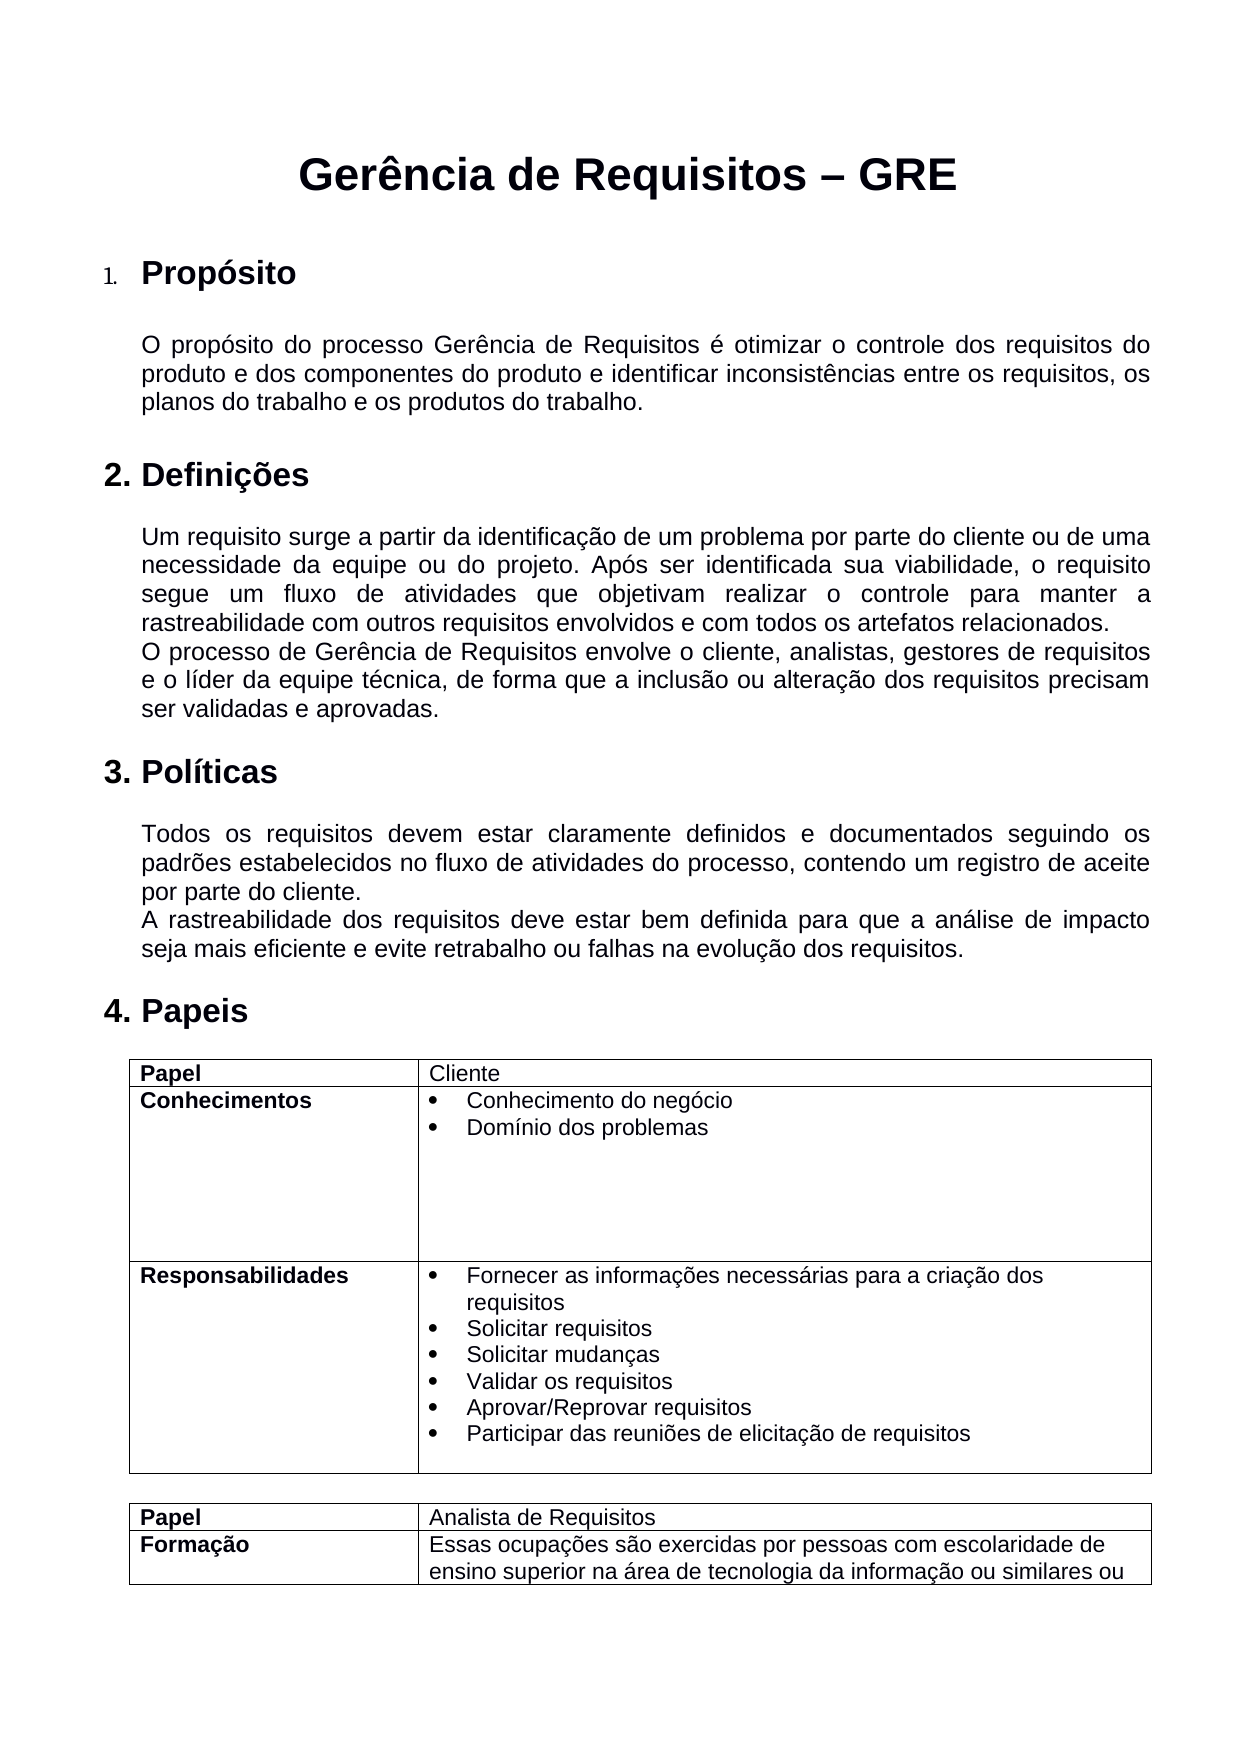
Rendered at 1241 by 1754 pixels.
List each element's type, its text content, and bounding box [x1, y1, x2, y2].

list Definições [103, 454, 1152, 493]
table_header Cliente [419, 1060, 1151, 1086]
table_cell Responsabilidades [130, 1262, 418, 1473]
list Políticas [103, 752, 1152, 790]
text A rastreabilidade dos requisitos deve estar bem definida para que a análise de impacto seja mais eficiente e evite retrabalho ou falhas na evolução dos requisitos. [141, 905, 1152, 963]
text Todos os requisitos devem estar claramente definidos e documentados seguindo os padrões estabelecidos no fluxo de atividades do processo, contendo um registro de aceite por parte do cliente. [141, 819, 1152, 905]
text Um requisito surge a partir da identificação de um problema por parte do cliente ou de uma necessidade da equipe ou do projeto. Após ser identificada sua viabilidade, o requisito segue um fluxo de atividades que objetivam realizar o controle para manter a rastreabilidade com outros requisitos envolvidos e com todos os artefatos relacionados. [141, 522, 1152, 637]
text O propósito do processo Gerência de Requisitos é otimizar o controle dos requisitos do produto e dos componentes do produto e identificar inconsistências entre os requisitos, os planos do trabalho e os produtos do trabalho. [141, 330, 1152, 416]
list Propósito [103, 253, 1152, 291]
table_cell Conhecimentos [130, 1087, 418, 1261]
table_cell Conhecimento do negócio Domínio dos problemas [419, 1087, 1151, 1261]
text Gerência de Requisitos – GRE [103, 148, 1152, 200]
table_cell Fornecer as informações necessárias para a criação dos requisitos Solicitar requisitos Solicitar mudanças Validar os requisitos Aprovar/Reprovar requisitos Participar das reuniões de elicitação de requisitos [419, 1262, 1151, 1473]
table_header Analista de Requisitos [419, 1504, 1151, 1530]
table_header Papel [130, 1060, 418, 1086]
text O processo de Gerência de Requisitos envolve o cliente, analistas, gestores de requisitos e o líder da equipe técnica, de forma que a inclusão ou alteração dos requisitos precisam ser validadas e aprovadas. [141, 637, 1152, 723]
table_header Papel [130, 1504, 418, 1530]
list Papeis [103, 991, 1152, 1030]
table_cell Formação [130, 1531, 418, 1584]
